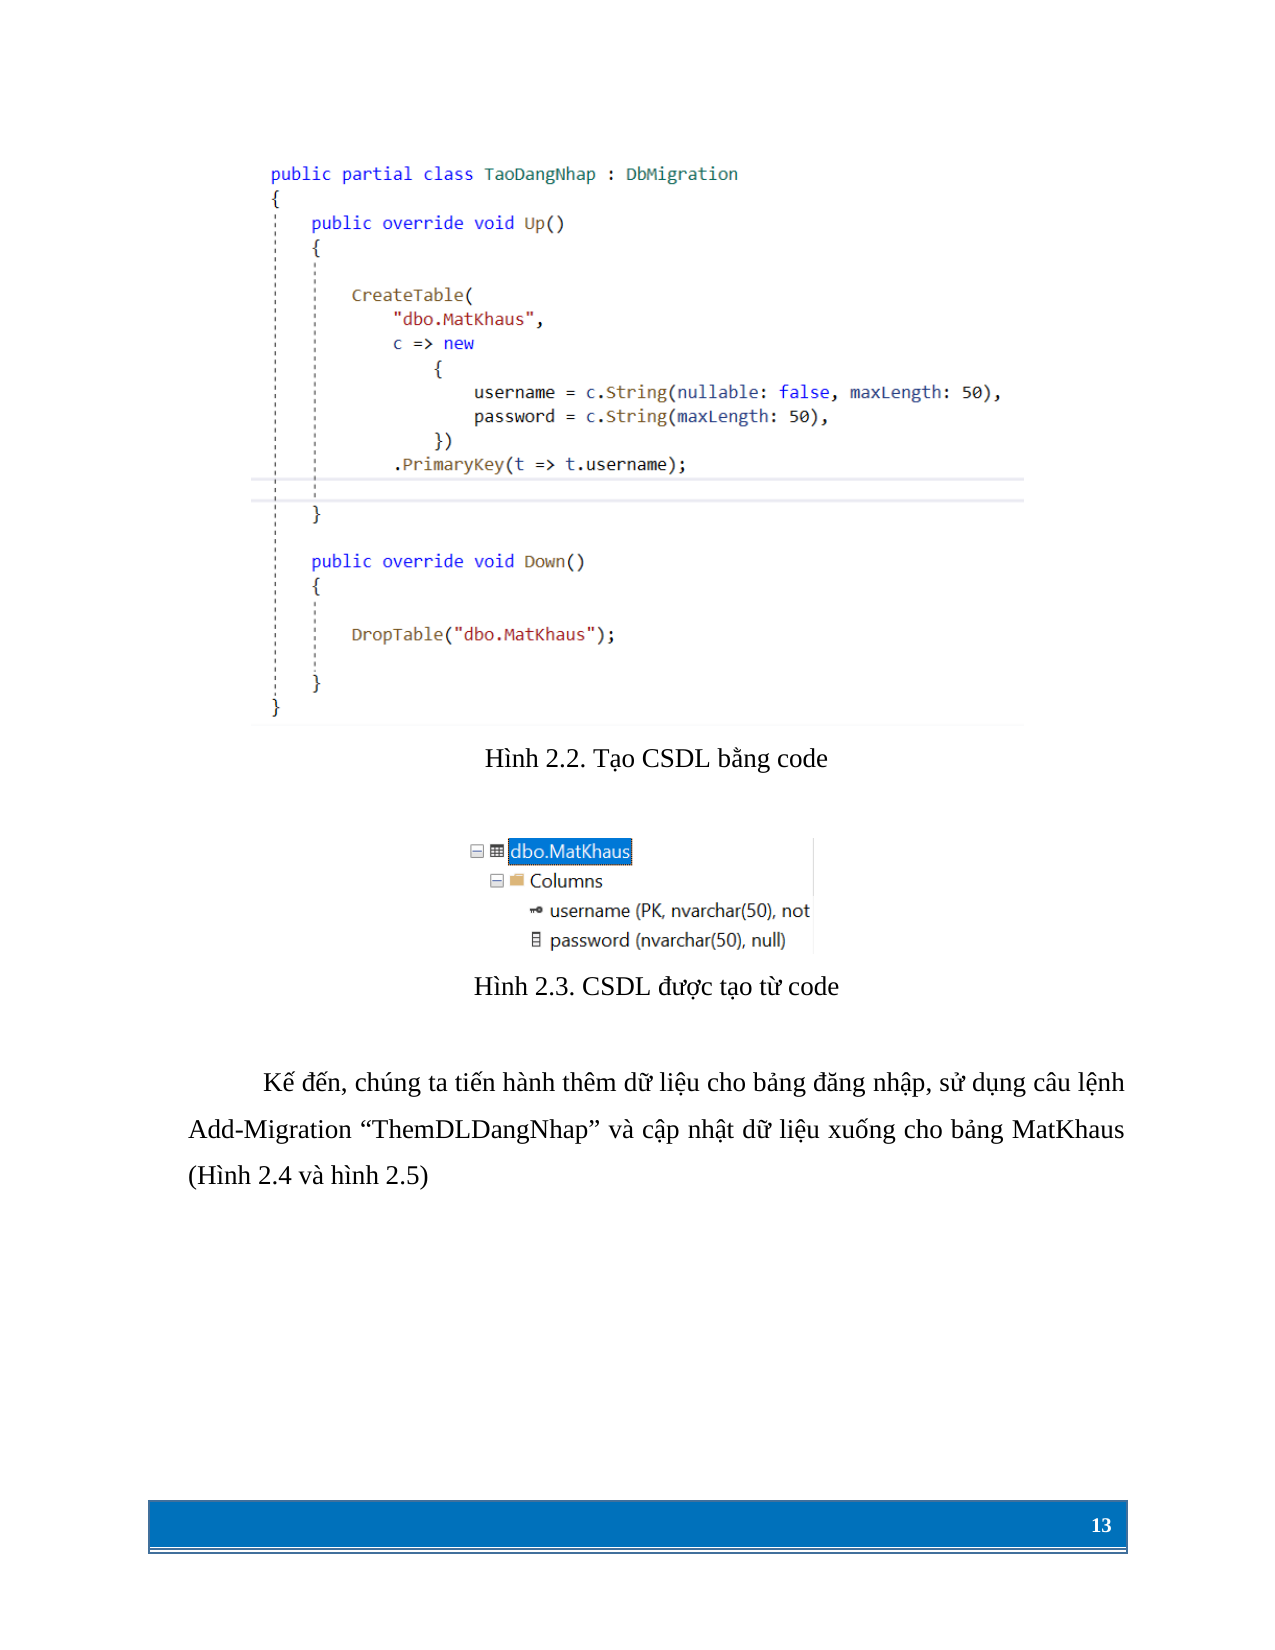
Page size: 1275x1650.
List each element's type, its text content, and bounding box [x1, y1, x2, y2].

text Hình 2.2. Tạo CSDL bằng code [188, 743, 1125, 774]
picture [461, 838, 814, 954]
picture [251, 157, 1024, 726]
text Kế đến, chúng ta tiến hành thêm dữ liệu cho bảng đăng nhập, sử dụng câu lệnh Add-Migration “ThemDLDangNhap” và cập nhật dữ liệu xuống cho bảng MatKhaus (Hình 2.4 và hình 2.5) [188, 1066, 1125, 1191]
text Hình 2.3. CSDL được tạo từ code [188, 970, 1125, 1001]
